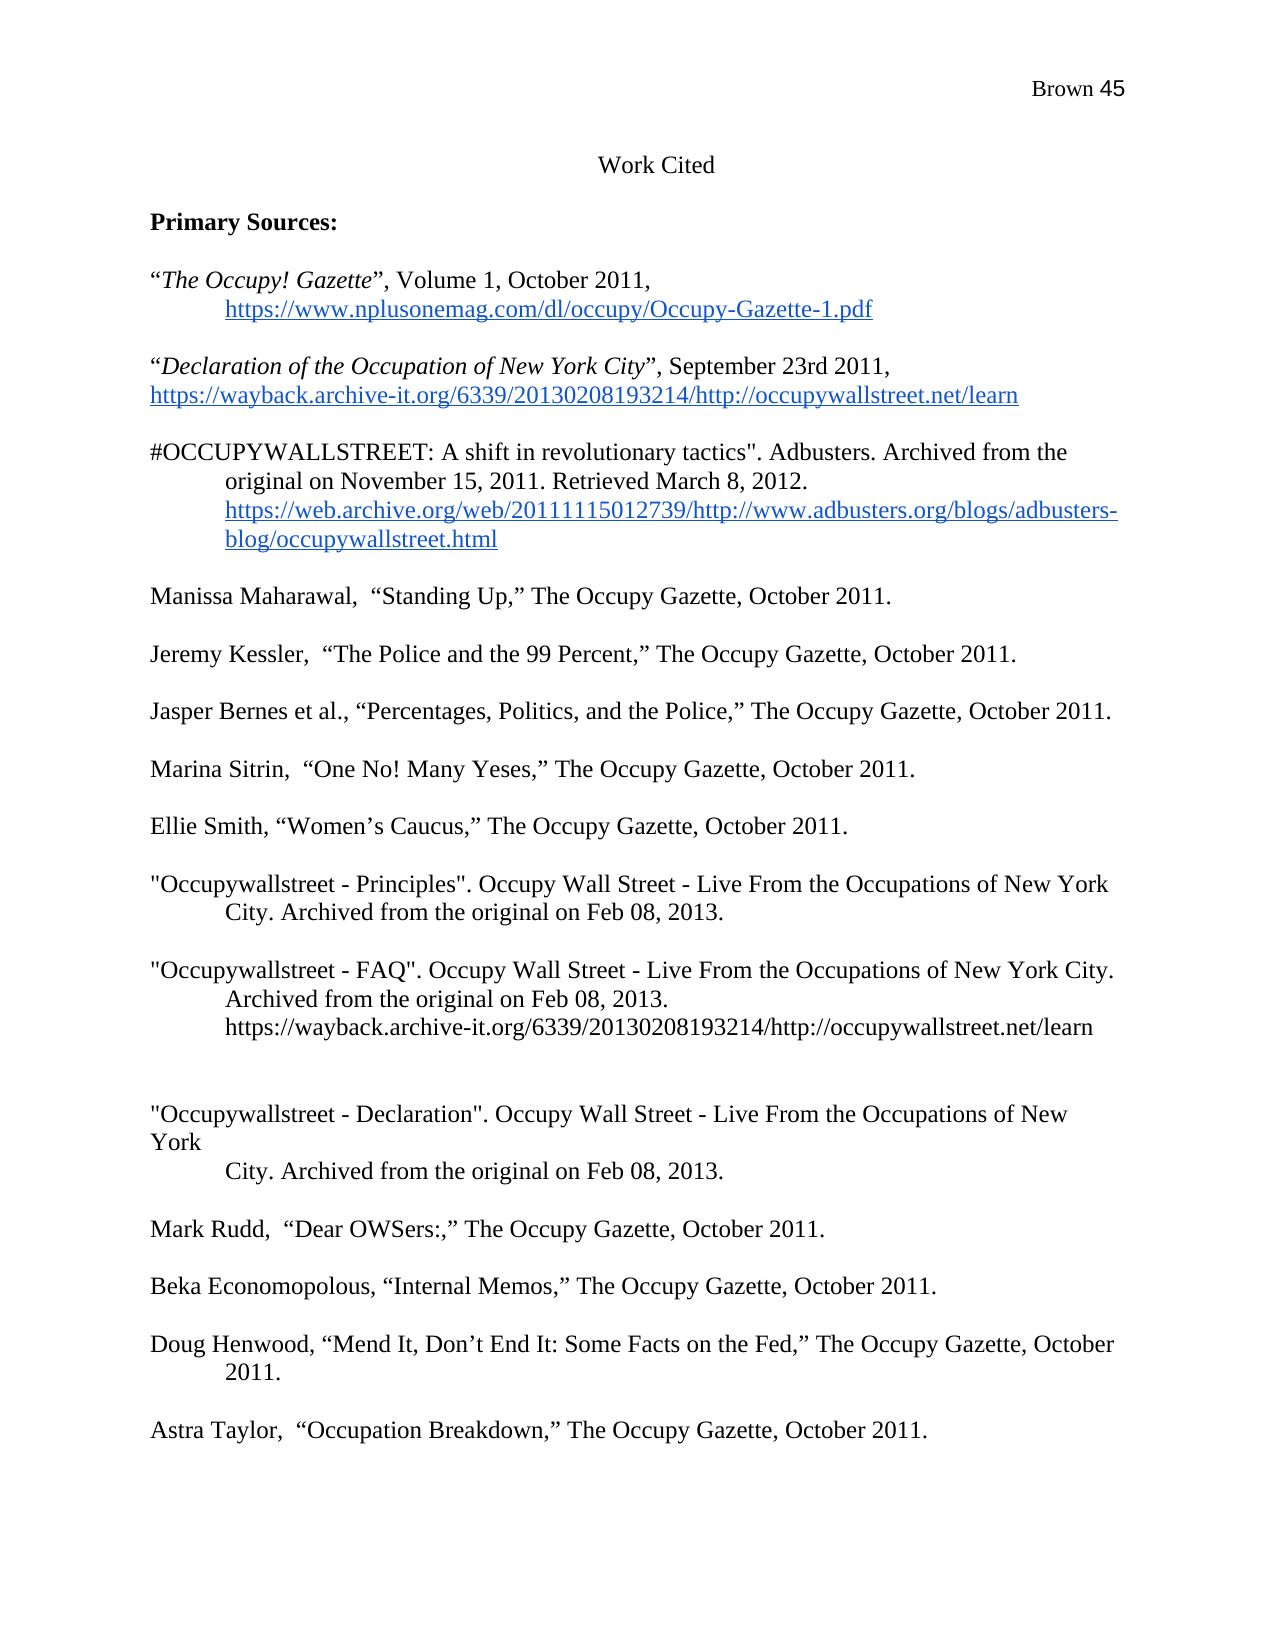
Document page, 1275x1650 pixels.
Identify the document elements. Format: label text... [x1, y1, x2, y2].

text Astra Taylor, “Occupation Breakdown,” The Occupy Gazette, October 2011. [150, 1415, 1125, 1444]
text https://www.nplusonemag.com/dl/occupy/Occupy-Gazette-1.pdf [150, 294, 1125, 322]
text City. Archived from the original on Feb 08, 2013. [150, 897, 1125, 926]
text "Occupywallstreet - FAQ". Occupy Wall Street - Live From the Occupations of New York City. [150, 955, 1125, 984]
text Marina Sitrin, “One No! Many Yeses,” The Occupy Gazette, October 2011. [150, 754, 1125, 782]
text Doug Henwood, “Mend It, Don’t End It: Some Facts on the Fed,” The Occupy Gazette, October [150, 1329, 1125, 1357]
text Ellie Smith, “Women’s Caucus,” The Occupy Gazette, October 2011. [150, 811, 1125, 840]
text "Occupywallstreet - Declaration". Occupy Wall Street - Live From the Occupations of New York [150, 1099, 1125, 1156]
text "Occupywallstreet - Principles". Occupy Wall Street - Live From the Occupations of New York [150, 869, 1125, 897]
text https://wayback.archive-it.org/6339/20130208193214/http://occupywallstreet.net/learn [150, 1012, 1125, 1041]
text Beka Economopolous, “Internal Memos,” The Occupy Gazette, October 2011. [150, 1271, 1125, 1300]
text “The Occupy! Gazette”, Volume 1, October 2011, [150, 265, 1125, 294]
text original on November 15, 2011. Retrieved March 8, 2012. https://web.archive.org/web/20111115012739/http://www.adbusters.org/blogs/adbusters-blog/occupywallstreet.html [225, 466, 1125, 552]
text #OCCUPYWALLSTREET: A shift in revolutionary tactics". Adbusters. Archived from the [150, 437, 1125, 466]
text Manissa Maharawal, “Standing Up,” The Occupy Gazette, October 2011. [150, 581, 1125, 610]
text Jasper Bernes et al., “Percentages, Politics, and the Police,” The Occupy Gazette, October 2011. [150, 696, 1125, 725]
text Mark Rudd, “Dear OWSers:,” The Occupy Gazette, October 2011. [150, 1214, 1125, 1242]
text Archived from the original on Feb 08, 2013. [150, 984, 1125, 1012]
text 2011. [150, 1357, 1125, 1386]
text Primary Sources: [150, 207, 1125, 236]
subtitle Work Cited [187, 150, 1125, 179]
text City. Archived from the original on Feb 08, 2013. [150, 1156, 1125, 1185]
text “Declaration of the Occupation of New York City”, September 23rd 2011, https://wayback.archive-it.org/6339/20130208193214/http://occupywallstreet.net/learn [150, 351, 1125, 409]
text Jeremy Kessler, “The Police and the 99 Percent,” The Occupy Gazette, October 2011. [150, 639, 1125, 667]
